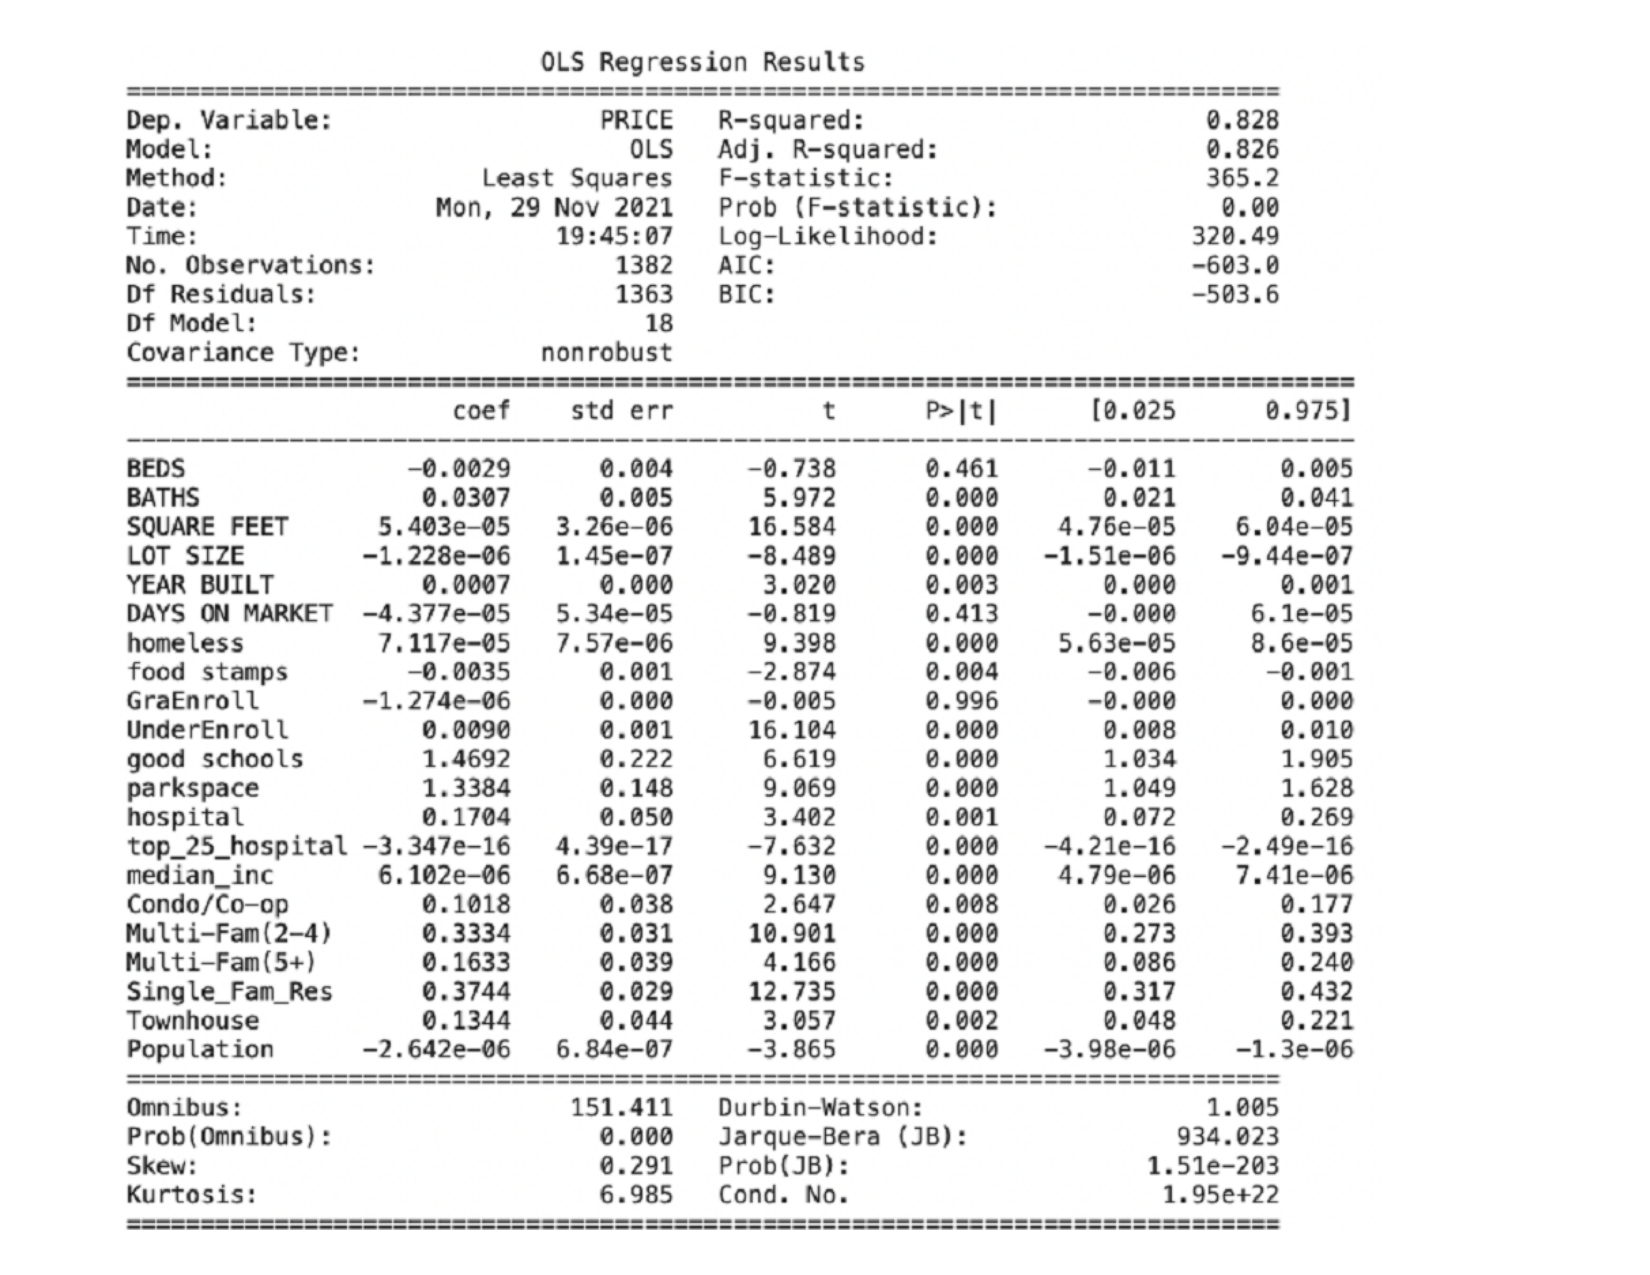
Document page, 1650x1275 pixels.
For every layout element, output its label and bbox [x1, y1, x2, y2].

picture [120, 45, 1383, 1230]
